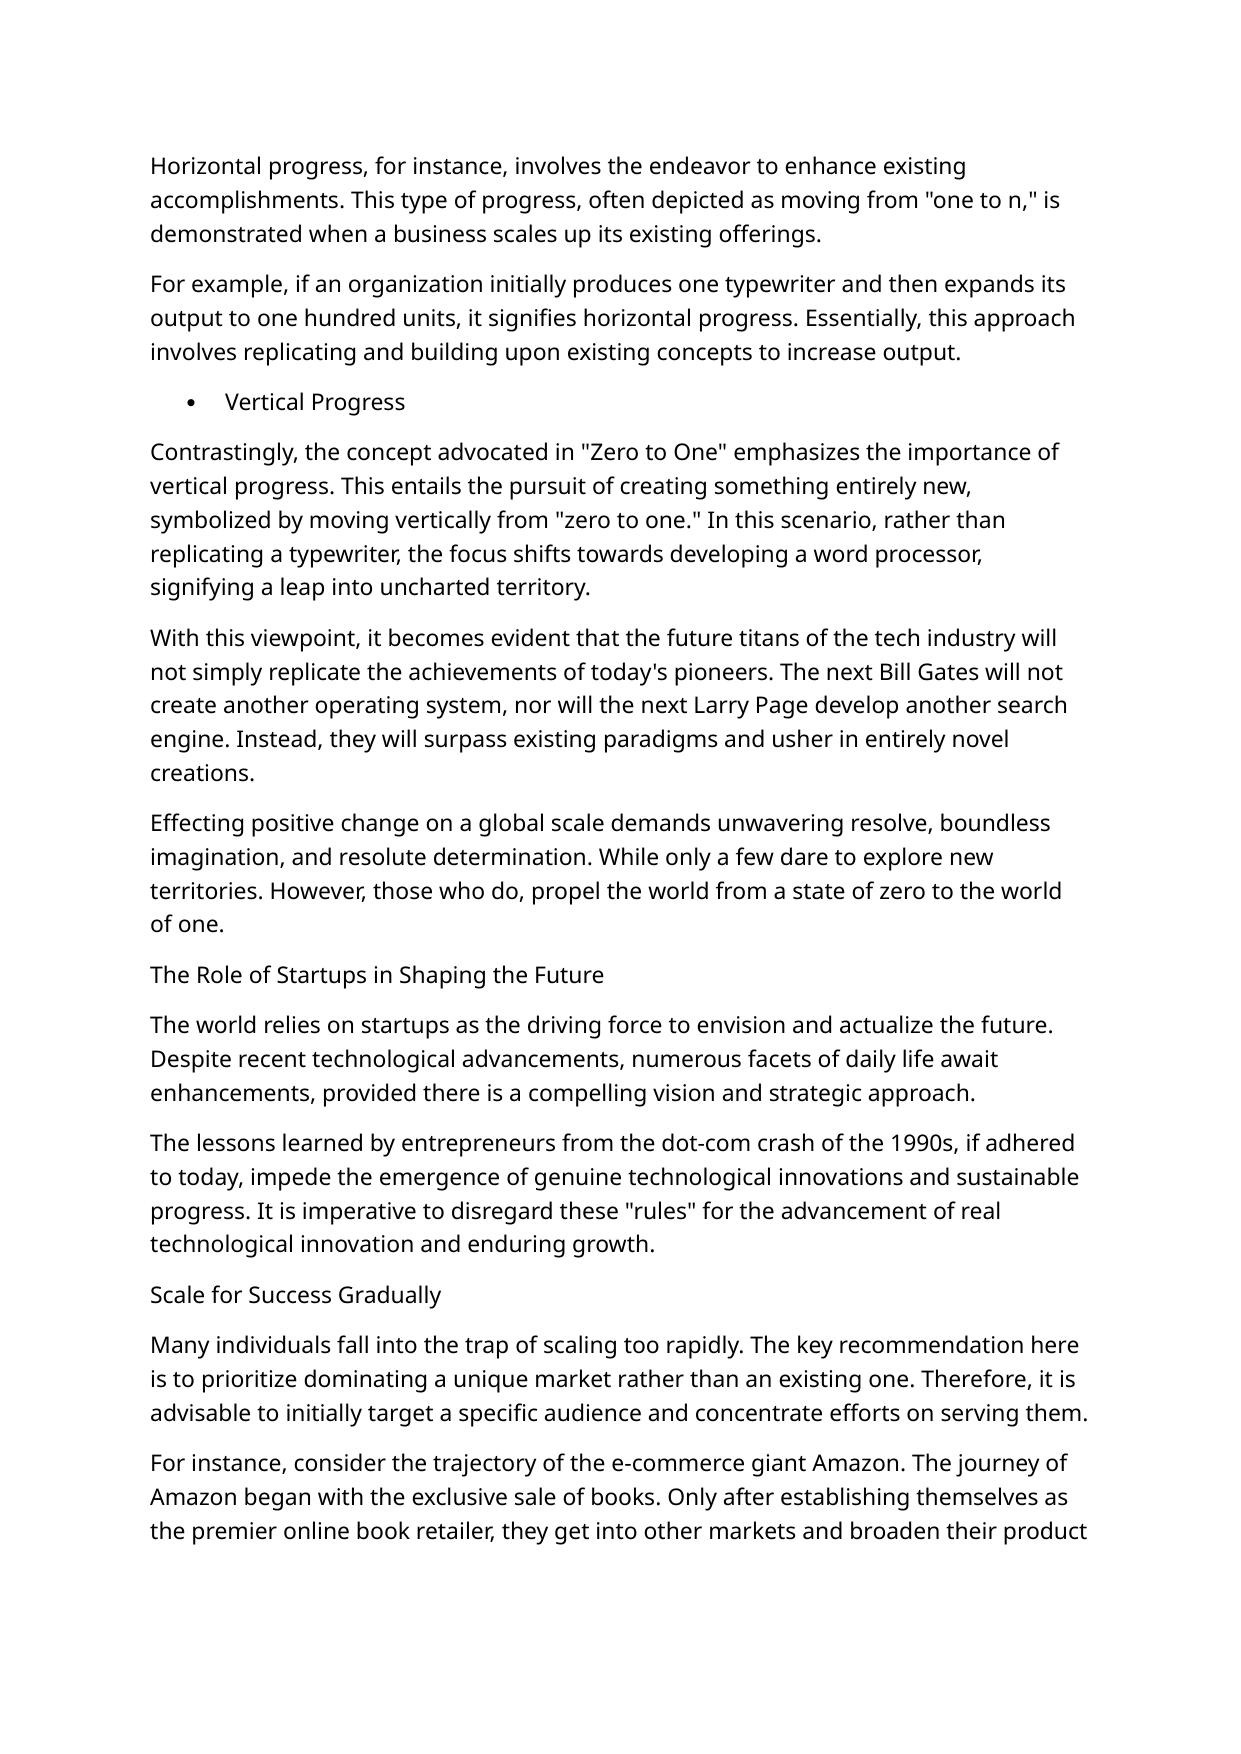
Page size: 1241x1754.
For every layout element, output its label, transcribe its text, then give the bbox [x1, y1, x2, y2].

text Many individuals fall into the trap of scaling too rapidly. The key recommendation here is to prioritize dominating a unique market rather than an existing one. Therefore, it is advisable to initially target a specific audience and concentrate efforts on serving them. [150, 1329, 1090, 1428]
text For example, if an organization initially produces one typewriter and then expands its output to one hundred units, it signifies horizontal progress. Essentially, this approach involves replicating and building upon existing concepts to increase output. [150, 268, 1090, 367]
text The world relies on startups as the driving force to envision and actualize the future. Despite recent technological advancements, numerous facets of daily life await enhancements, provided there is a compelling vision and strategic approach. [150, 1009, 1090, 1108]
list Vertical Progress [187, 386, 1090, 417]
text Contrastingly, the concept advocated in "Zero to One" emphasizes the importance of vertical progress. This entails the pursuit of creating something entirely new, symbolized by moving vertically from "zero to one." In this scenario, rather than replicating a typewriter, the focus shifts towards developing a word processor, signifying a leap into uncharted territory. [150, 436, 1090, 602]
text With this viewpoint, it becomes evident that the future titans of the tech industry will not simply replicate the achievements of today's pioneers. The next Bill Gates will not create another operating system, nor will the next Larry Page develop another search engine. Instead, they will surpass existing paradigms and usher in entirely novel creations. [150, 622, 1090, 788]
text The Role of Startups in Shaping the Future [150, 959, 1090, 990]
text The lessons learned by entrepreneurs from the dot-com crash of the 1990s, if adhered to today, impede the emergence of genuine technological innovations and sustainable progress. It is imperative to disregard these "rules" for the advancement of real technological innovation and enduring growth. [150, 1127, 1090, 1259]
text Effecting positive change on a global scale demands unwavering resolve, boundless imagination, and resolute determination. While only a few dare to explore new territories. However, those who do, propel the world from a state of zero to the world of one. [150, 807, 1090, 939]
text Scale for Success Gradually [150, 1279, 1090, 1310]
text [150, 1447, 1090, 1546]
text Horizontal progress, for instance, involves the endeavor to enhance existing accomplishments. This type of progress, often depicted as moving from "one to n," is demonstrated when a business scales up its existing offerings. [150, 150, 1090, 249]
